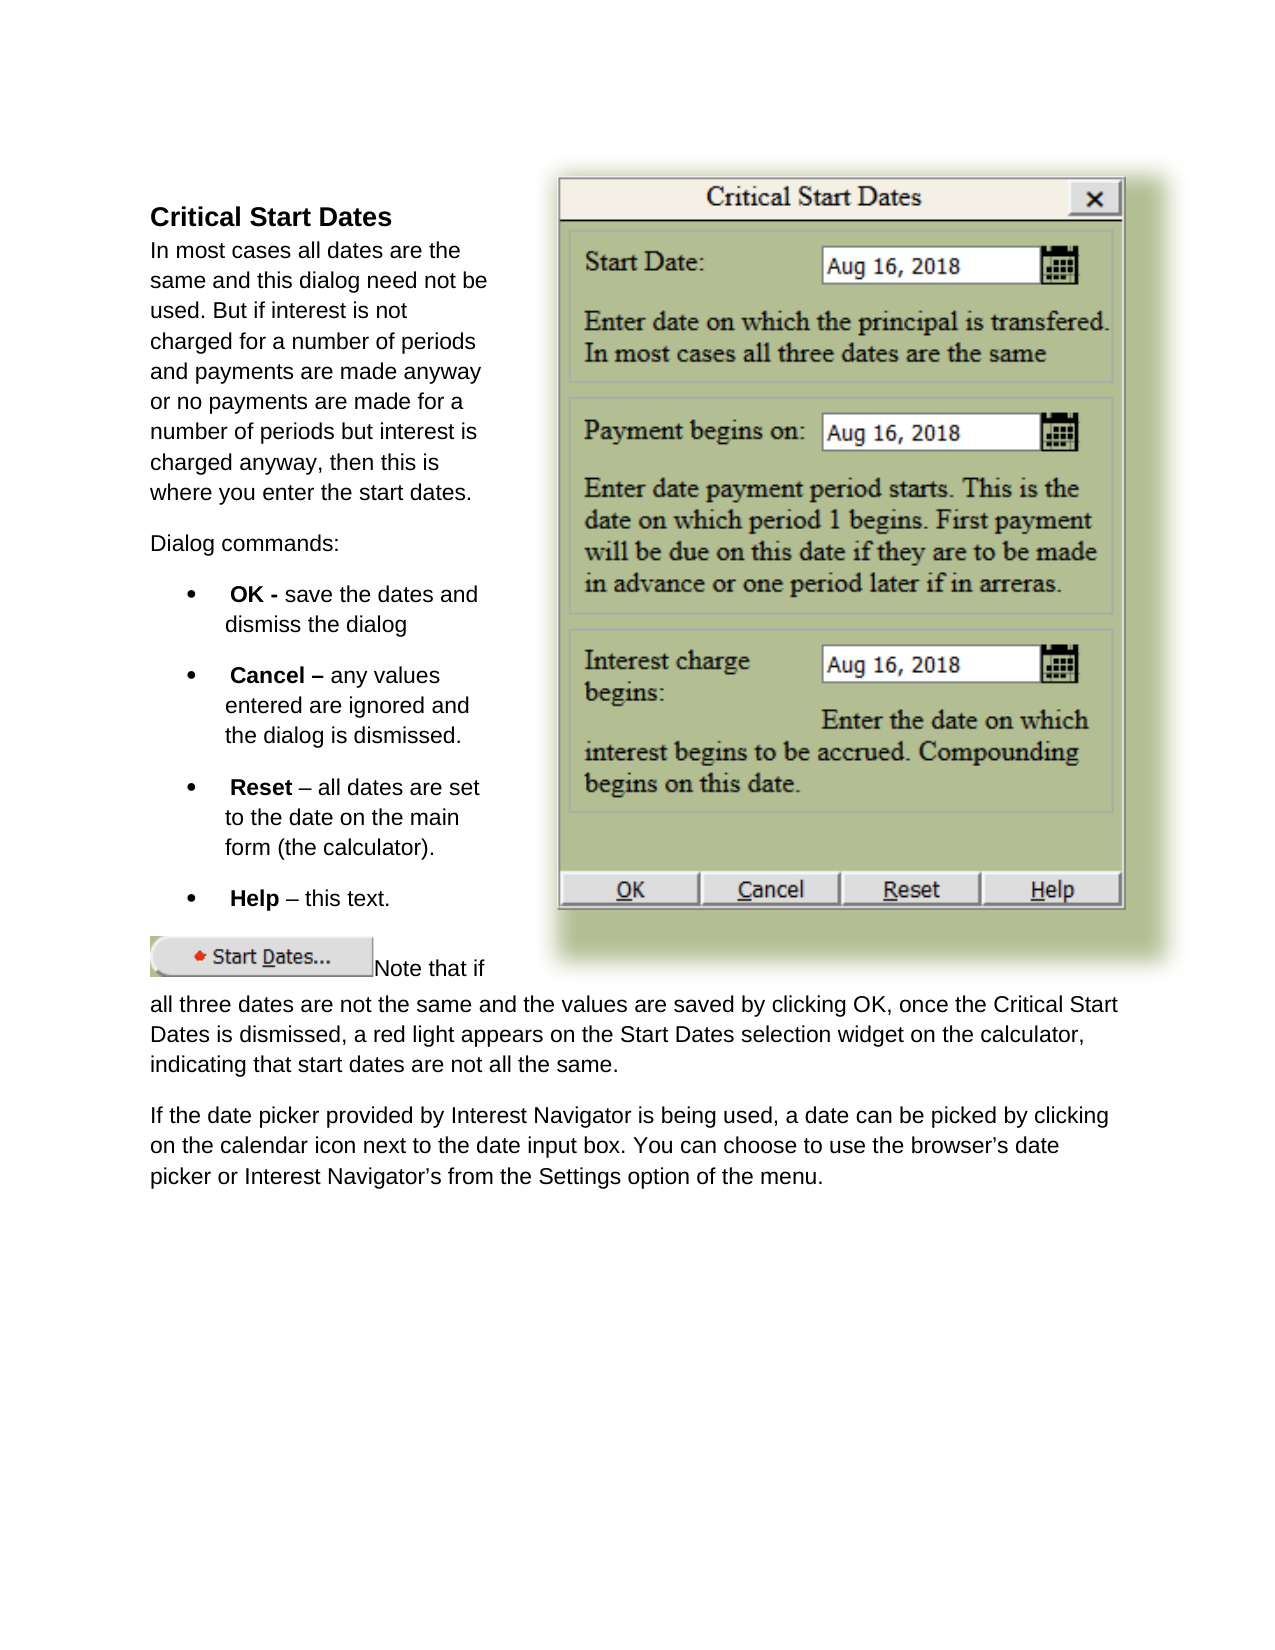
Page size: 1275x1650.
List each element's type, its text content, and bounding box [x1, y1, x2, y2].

picture [150, 936, 374, 977]
picture [557, 176, 1126, 910]
text In most cases all dates are the same and this dialog need not be used. But if interest is not charged for a number of periods and payments are made anyway or no payments are made for a number of periods but interest is charged anyway, then this is where you enter the start dates. [150, 237, 539, 505]
text If the date picker provided by Interest Navigator is being used, a date can be picked by clicking on the calendar icon next to the date input box. You can choose to use the browser’s date picker or Interest Navigator’s from the Settings option of the menu. [150, 1102, 1125, 1189]
list  OK - save the dates and dismiss the dialog [187, 581, 539, 637]
list  Help – this text. [187, 885, 539, 911]
list  Cancel – any values entered are ignored and the dialog is dismissed. [187, 662, 539, 749]
text Dialog commands: [150, 530, 539, 556]
text Note that if all three dates are not the same and the values are saved by clicking OK, once the Critical Start Dates is dismissed, a red light appears on the Start Dates selection widget on the calculator, indicating that start dates are not all the same. [150, 936, 1125, 1078]
subtitle Critical Start Dates [150, 201, 539, 232]
list  Reset – all dates are set to the date on the main form (the calculator). [187, 773, 539, 860]
